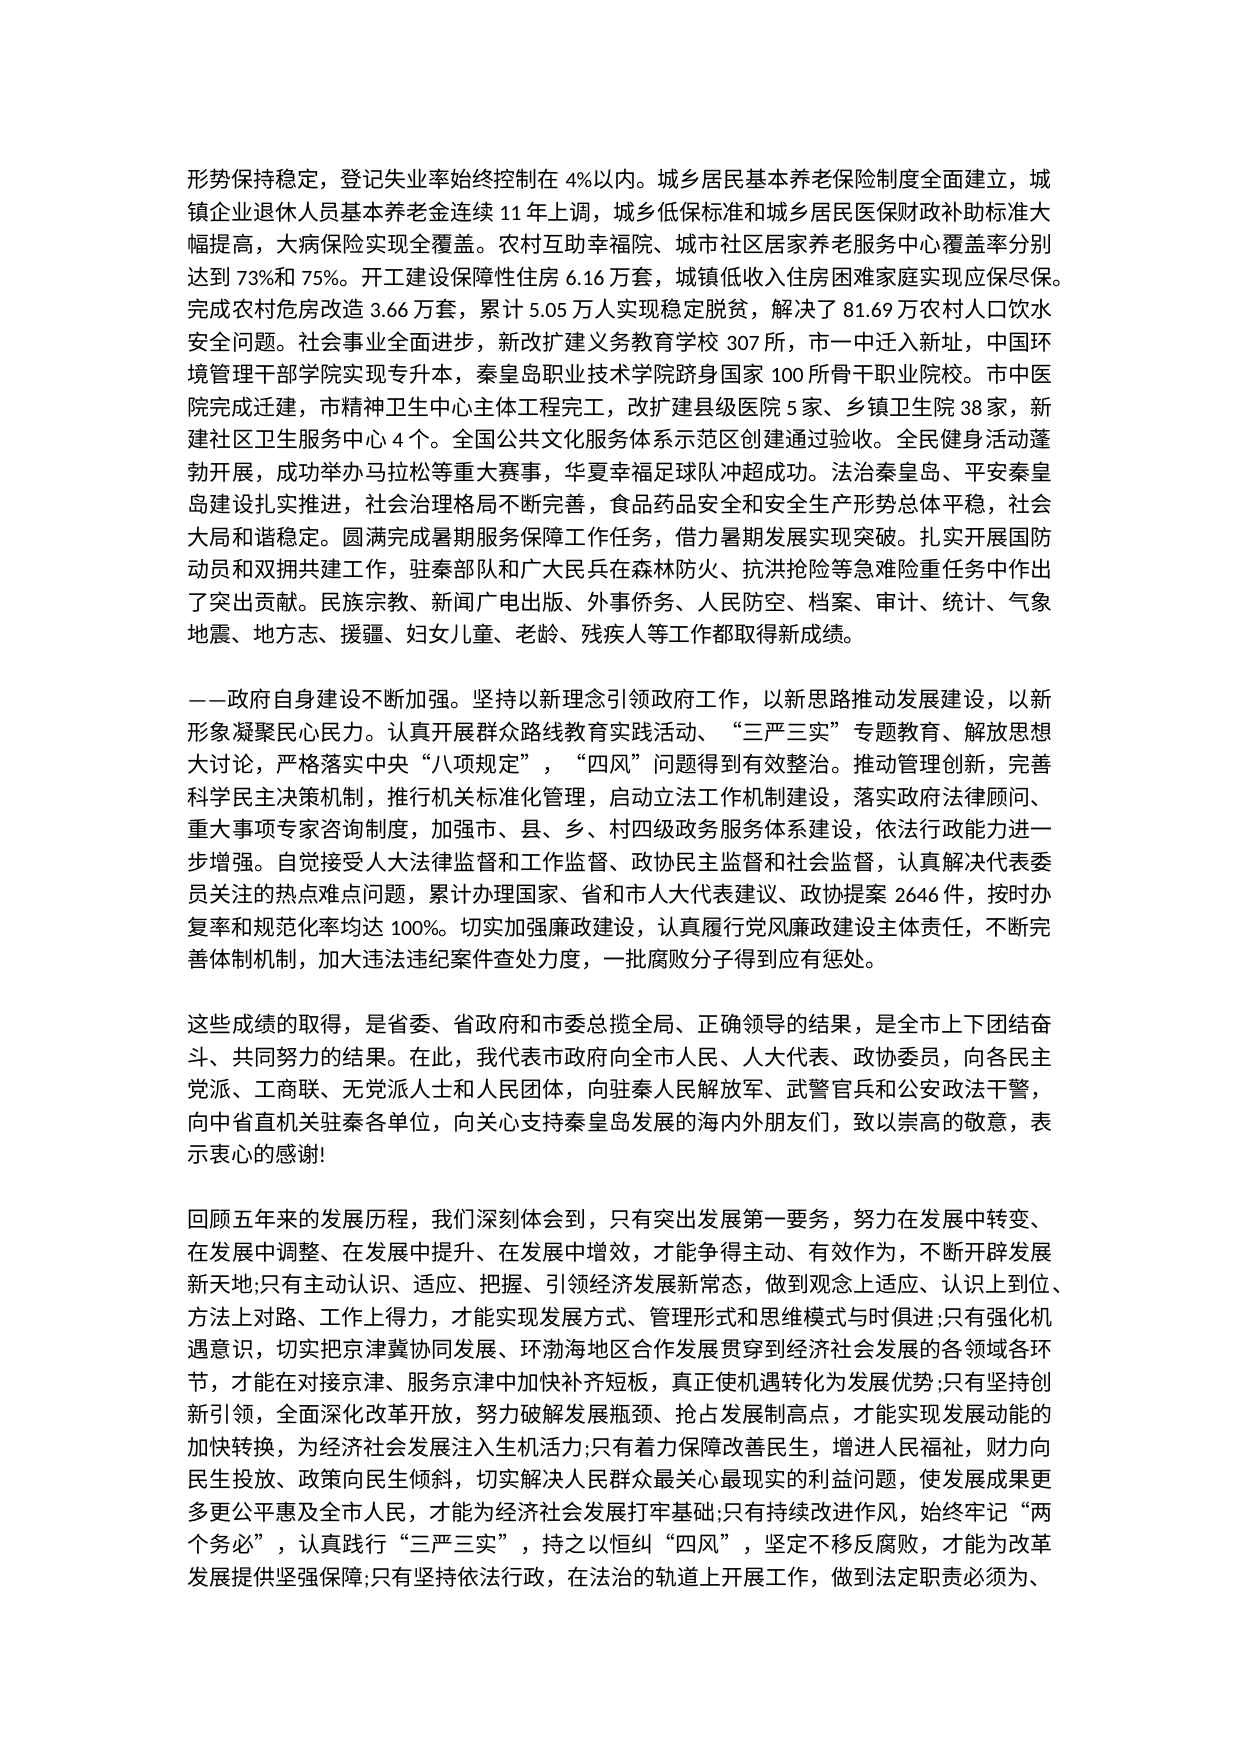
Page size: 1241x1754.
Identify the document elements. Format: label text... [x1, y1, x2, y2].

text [187, 162, 1053, 649]
text ——政府自身建设不断加强。坚持以新理念引领政府工作，以新思路推动发展建设，以新形象凝聚民心民力。认真开展群众路线教育实践活动、“三严三实”专题教育、解放思想大讨论，严格落实中央“八项规定”，“四风”问题得到有效整治。推动管理创新，完善科学民主决策机制，推行机关标准化管理，启动立法工作机制建设，落实政府法律顾问、重大事项专家咨询制度，加强市、县、乡、村四级政务服务体系建设，依法行政能力进一步增强。自觉接受人大法律监督和工作监督、政协民主监督和社会监督，认真解决代表委员关注的热点难点问题，累计办理国家、省和市人大代表建议、政协提案2646件，按时办复率和规范化率均达 100%。切实加强廉政建设，认真履行党风廉政建设主体责任，不断完善体制机制，加大违法违纪案件查处力度，一批腐败分子得到应有惩处。 [187, 682, 1053, 974]
text 这些成绩的取得，是省委、省政府和市委总揽全局、正确领导的结果，是全市上下团结奋斗、共同努力的结果。在此，我代表市政府向全市人民、人大代表、政协委员，向各民主党派、工商联、无党派人士和人民团体，向驻秦人民解放军、武警官兵和公安政法干警，向中省直机关驻秦各单位，向关心支持秦皇岛发展的海内外朋友们，致以崇高的敬意，表示衷心的感谢! [187, 1007, 1053, 1169]
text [187, 1202, 1053, 1592]
